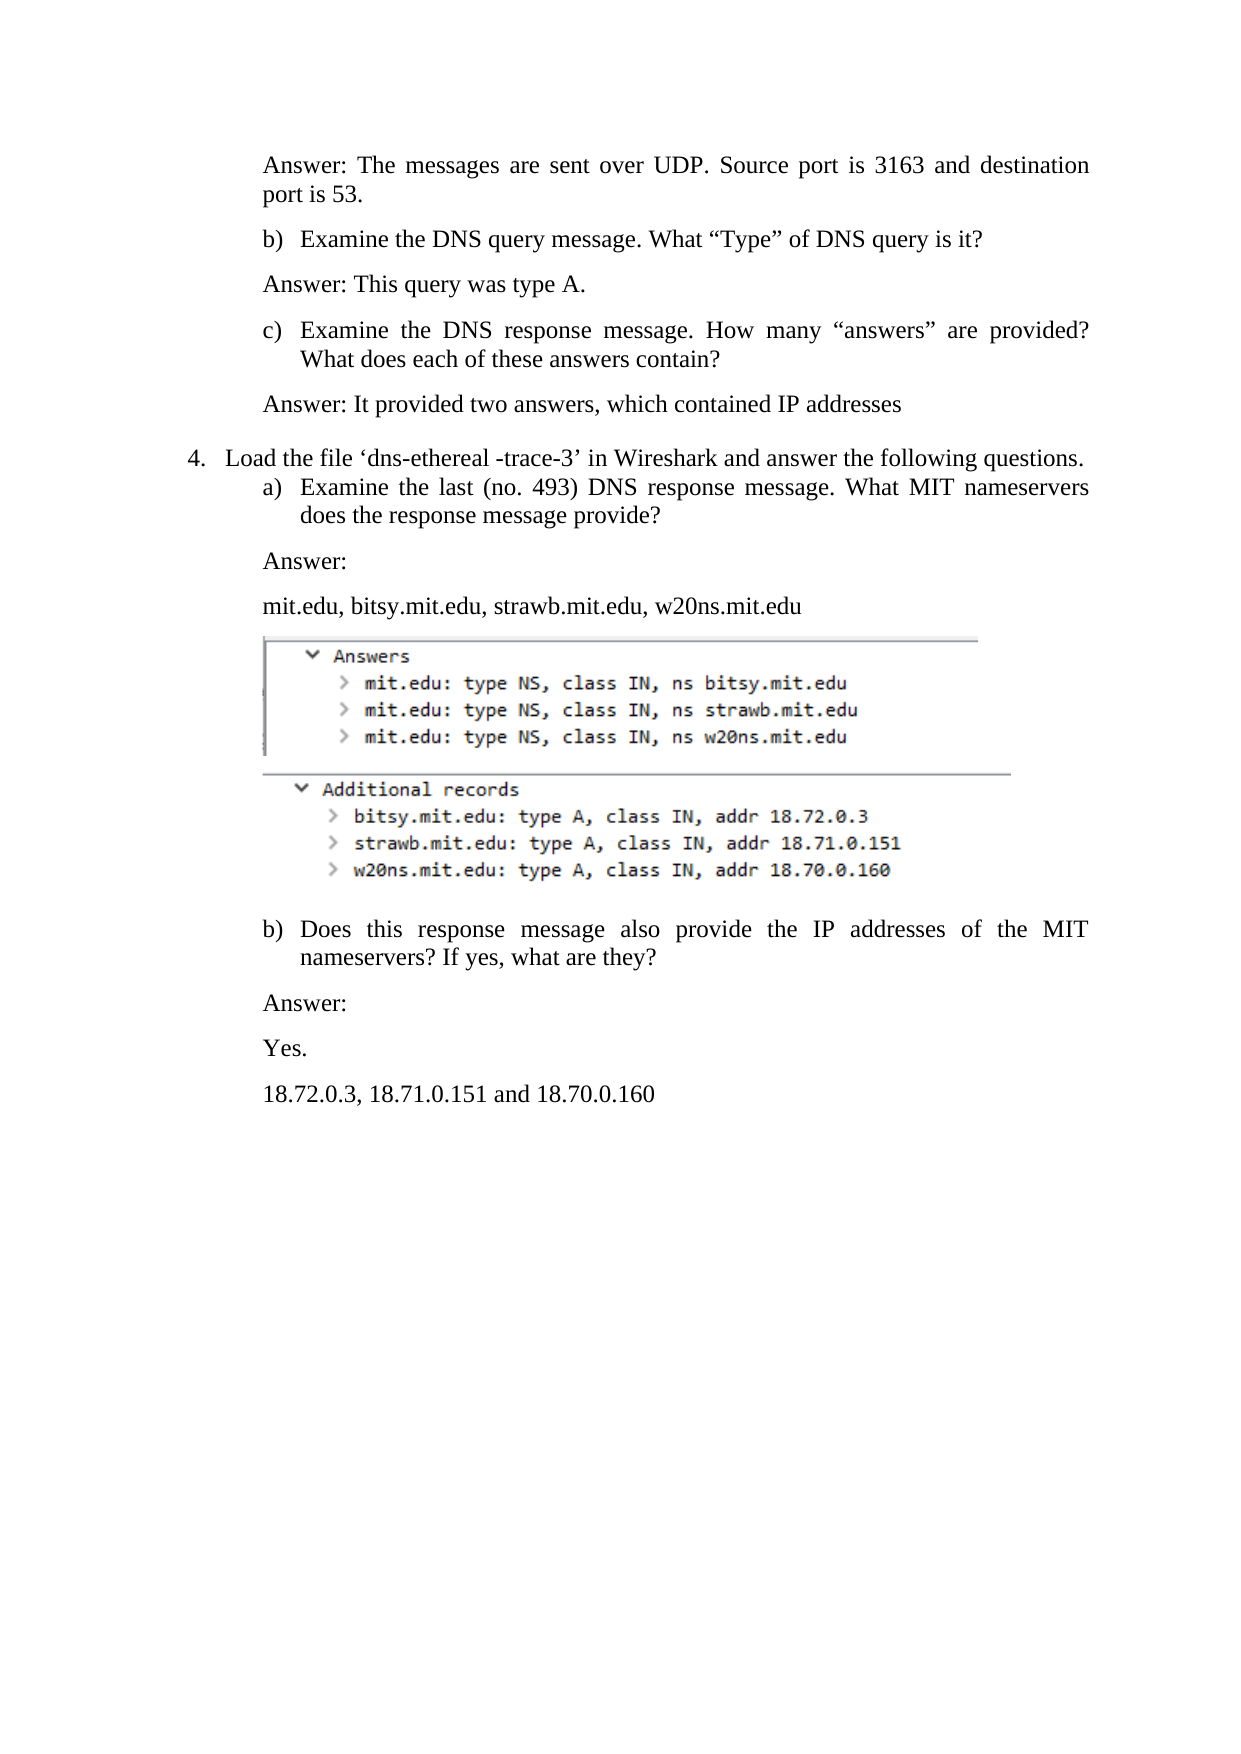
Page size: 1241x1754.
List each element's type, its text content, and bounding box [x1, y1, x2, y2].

text Answer: The messages are sent over UDP. Source port is 3163 and destination port is 53. [262, 150, 1090, 207]
list Examine the DNS response message. How many “answers” are provided? What does each of these answers contain? [262, 315, 1090, 372]
text Answer: [262, 988, 1090, 1017]
list Examine the DNS query message. What “Type” of DNS query is it? [262, 224, 1090, 253]
text Answer: This query was type A. [262, 269, 1090, 298]
picture [262, 636, 979, 756]
list Examine the last (no. 493) DNS response message. What MIT nameservers does the response message provide? [262, 472, 1090, 529]
list Does this response message also provide the IP addresses of the MIT nameservers? If yes, what are they? [262, 914, 1090, 971]
text 18.72.0.3, 18.71.0.151 and 18.70.0.160 [262, 1079, 1090, 1107]
text Answer: It provided two answers, which contained IP addresses [262, 389, 1090, 418]
text mit.edu, bitsy.mit.edu, strawb.mit.edu, w20ns.mit.edu [262, 591, 1090, 620]
text Answer: [262, 546, 1090, 574]
picture [262, 772, 1011, 897]
text Yes. [262, 1033, 1090, 1062]
list Load the file ‘dns-ethereal -trace-3’ in Wireshark and answer the following questions. [187, 443, 1090, 472]
